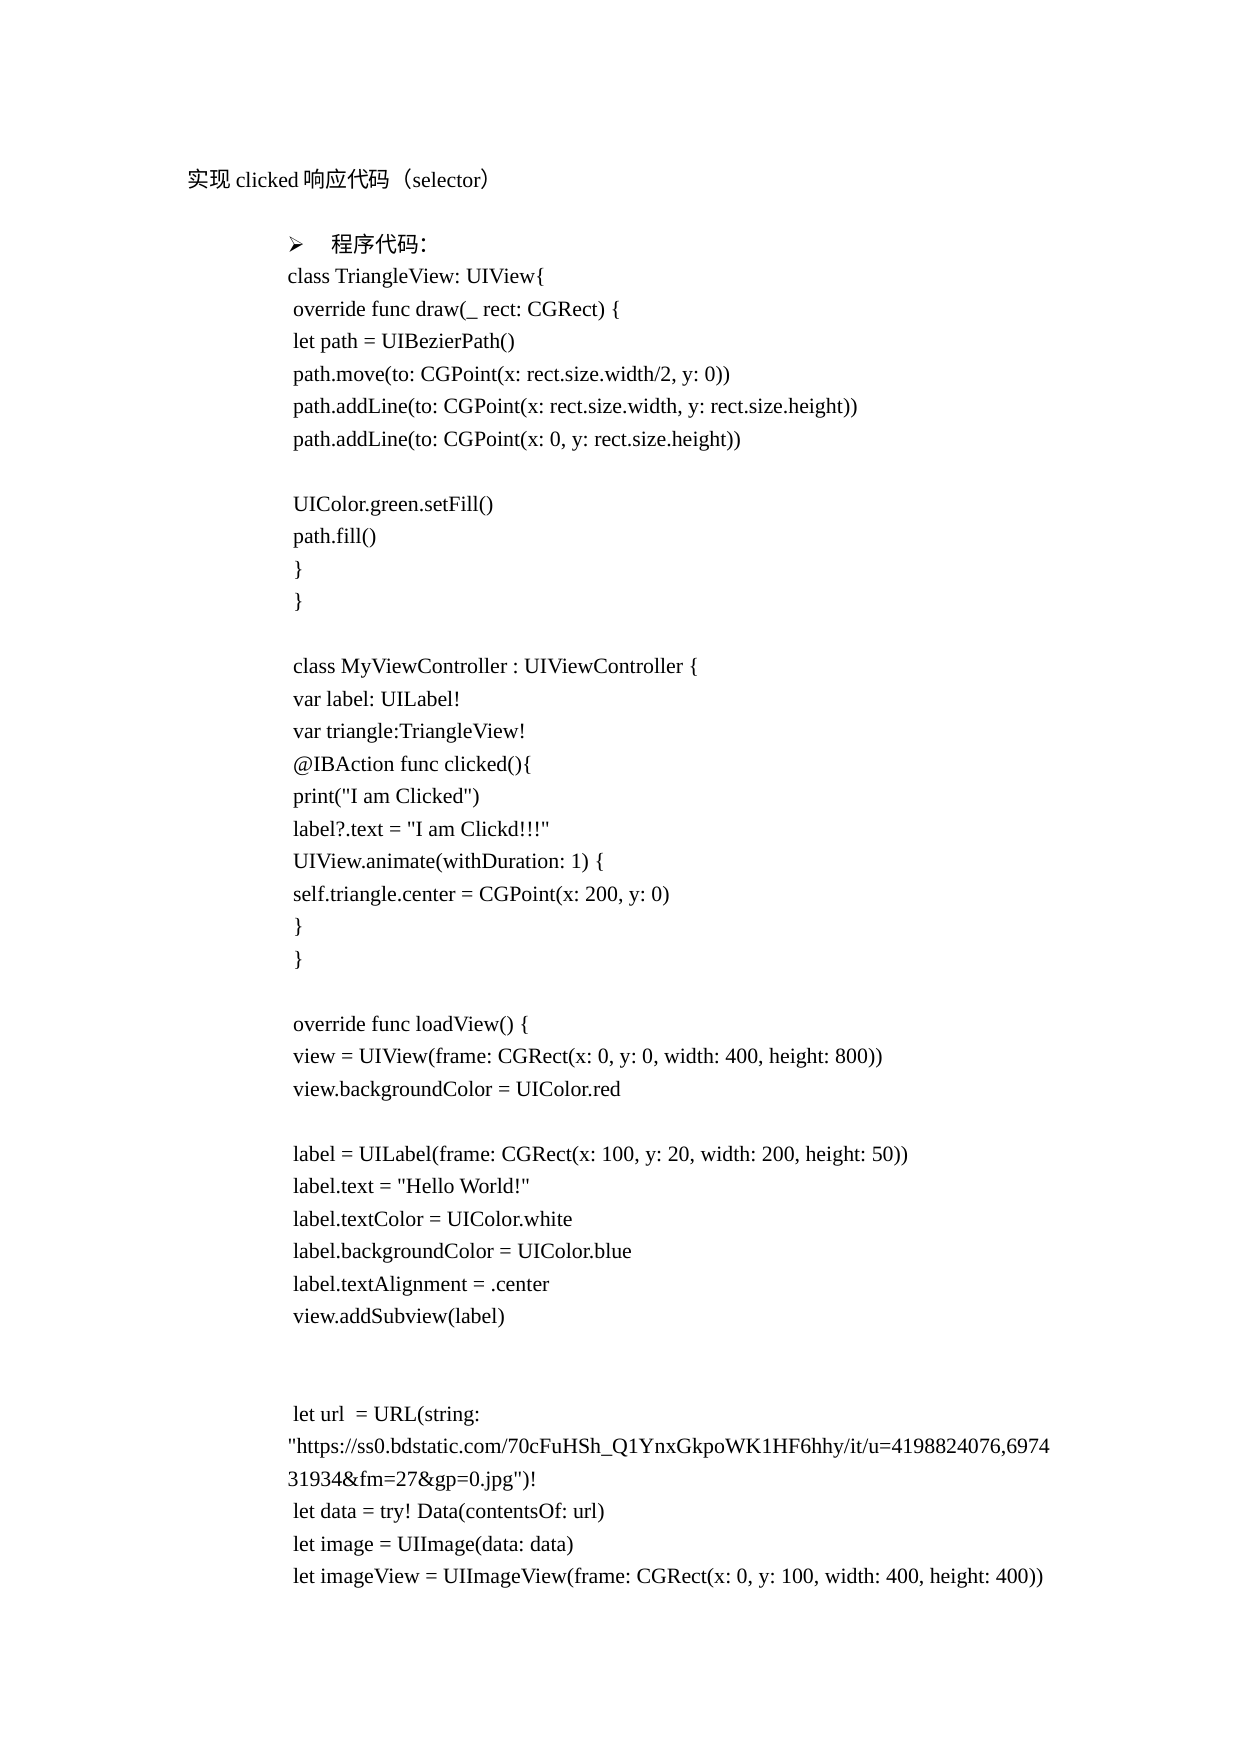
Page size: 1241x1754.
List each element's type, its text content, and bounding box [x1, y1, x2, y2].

list path.addLine(to: CGPoint(x: 0, y: rect.size.height)) [287, 422, 1053, 454]
list override func draw(_ rect: CGRect) { [287, 292, 1053, 324]
list var label: UILabel! [287, 682, 1053, 714]
list } [287, 909, 1053, 942]
list } [287, 942, 1053, 974]
list label.textColor = UIColor.white [287, 1202, 1053, 1234]
list } [287, 584, 1053, 617]
list label = UILabel(frame: CGRect(x: 100, y: 20, width: 200, height: 50)) [287, 1137, 1053, 1169]
list path.move(to: CGPoint(x: rect.size.width/2, y: 0)) [287, 357, 1053, 389]
list let path = UIBezierPath() [287, 324, 1053, 357]
list view.backgroundColor = UIColor.red [287, 1072, 1053, 1104]
list path.fill() [287, 519, 1053, 552]
list @IBAction func clicked(){ [287, 747, 1053, 779]
list label.textAlignment = .center [287, 1267, 1053, 1299]
list let url = URL(string: "https://ss0.bdstatic.com/70cFuHSh_Q1YnxGkpoWK1HF6hhy/it/u=4198824076,697431934&fm=27&gp=0.jpg")! [287, 1397, 1053, 1494]
list path.addLine(to: CGPoint(x: rect.size.width, y: rect.size.height)) [287, 389, 1053, 422]
list class MyViewController : UIViewController { [287, 649, 1053, 682]
list label?.text = "I am Clickd!!!" [287, 812, 1053, 844]
list UIColor.green.setFill() [287, 487, 1053, 519]
list } [287, 552, 1053, 584]
list let imageView = UIImageView(frame: CGRect(x: 0, y: 100, width: 400, height: 400)) [287, 1559, 1053, 1592]
list label.backgroundColor = UIColor.blue [287, 1234, 1053, 1267]
list label.text = "Hello World!" [287, 1169, 1053, 1202]
list let data = try! Data(contentsOf: url) [287, 1494, 1053, 1527]
text 实现clicked响应代码（selector） [187, 162, 1053, 194]
list let image = UIImage(data: data) [287, 1527, 1053, 1559]
list 程序代码： [287, 227, 1053, 259]
list class TriangleView: UIView{ [287, 259, 1053, 292]
list UIView.animate(withDuration: 1) { [287, 844, 1053, 877]
list print("I am Clicked") [287, 779, 1053, 812]
list override func loadView() { [287, 1007, 1053, 1039]
list self.triangle.center = CGPoint(x: 200, y: 0) [287, 877, 1053, 909]
list var triangle:TriangleView! [287, 714, 1053, 747]
list view = UIView(frame: CGRect(x: 0, y: 0, width: 400, height: 800)) [287, 1039, 1053, 1072]
list view.addSubview(label) [287, 1299, 1053, 1332]
